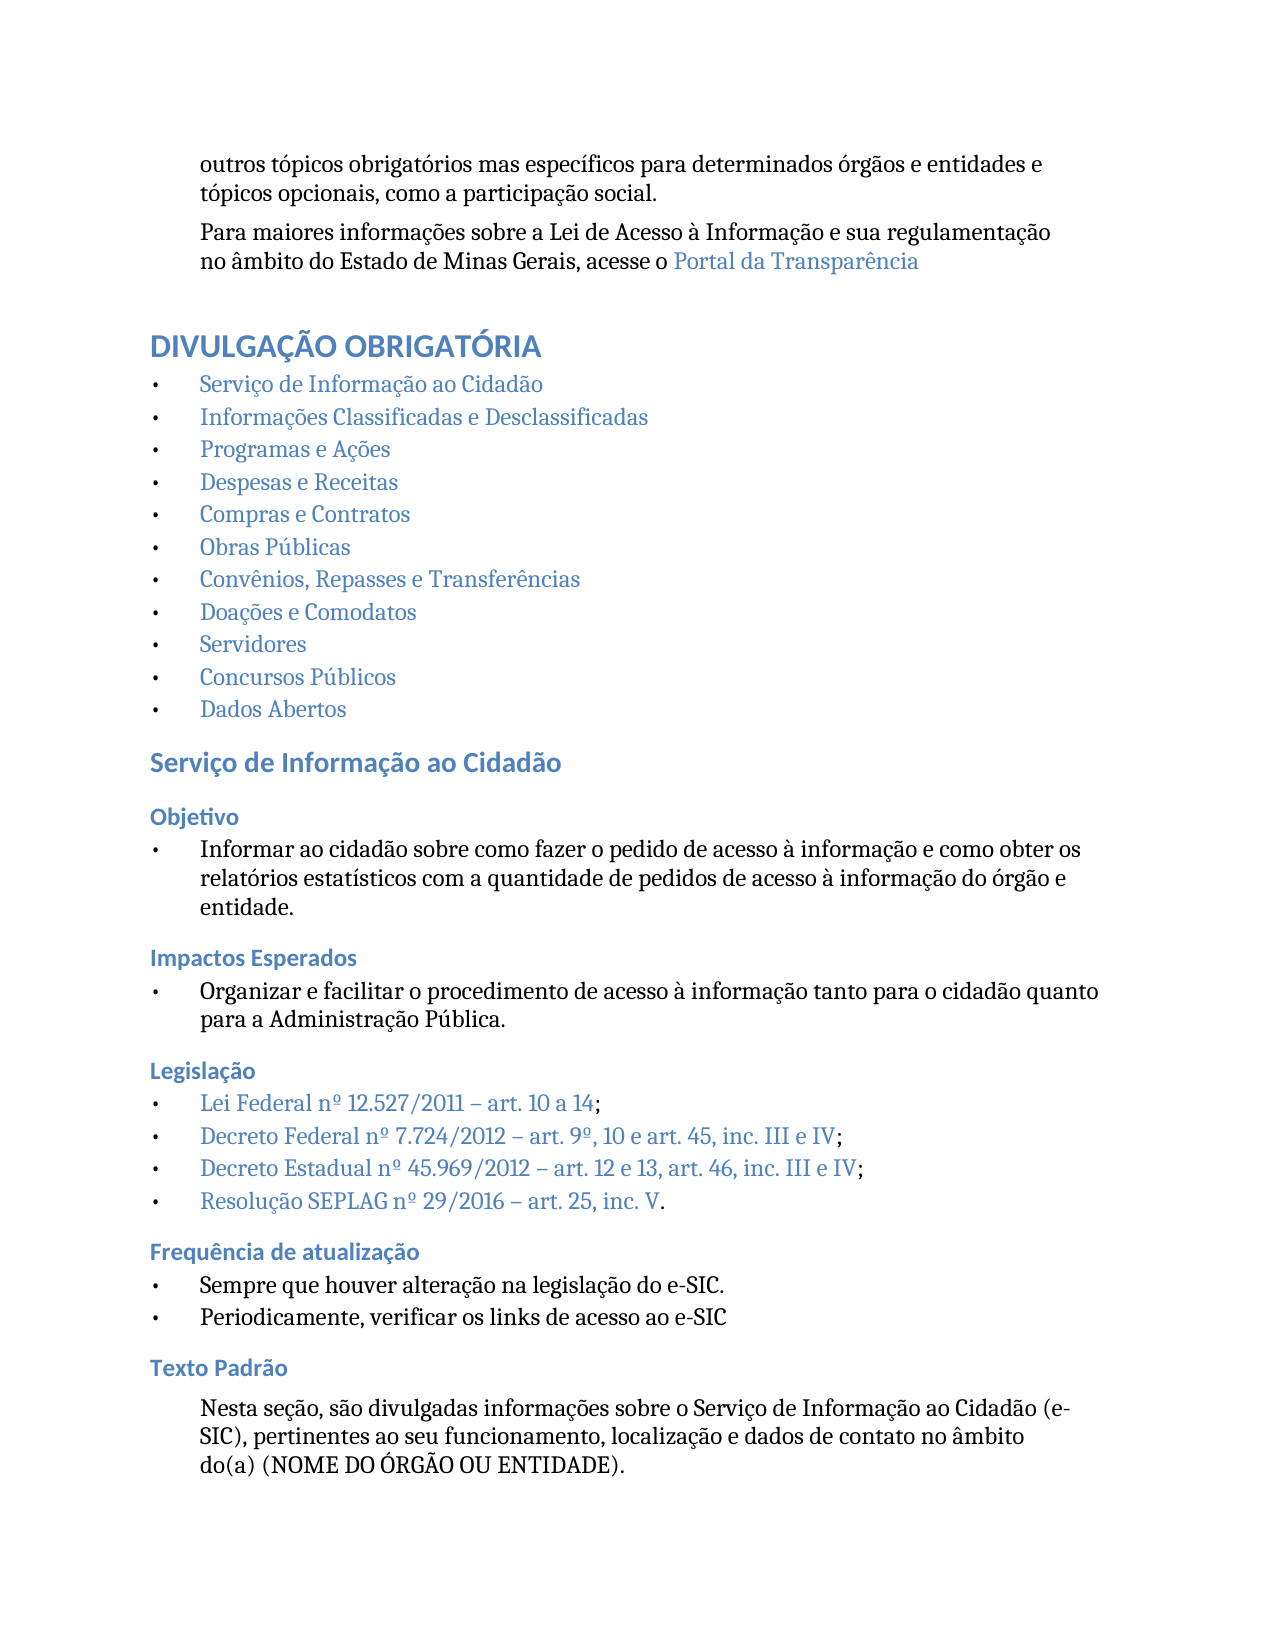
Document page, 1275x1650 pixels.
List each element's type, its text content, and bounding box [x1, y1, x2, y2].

list Lei Federal nº 12.527/2011 – art. 10 a 14; [150, 1089, 1125, 1118]
list Resolução SEPLAG nº 29/2016 – art. 25, inc. V. [150, 1187, 1125, 1215]
subtitle DIVULGAÇÃO OBRIGATÓRIA [150, 325, 1125, 366]
list Organizar e facilitar o procedimento de acesso à informação tanto para o cidadão quanto para a Administração Pública. [150, 977, 1125, 1034]
list Serviço de Informação ao Cidadão [150, 370, 1125, 399]
list Servidores [150, 630, 1125, 659]
list Informar ao cidadão sobre como fazer o pedido de acesso à informação e como obter os relatórios estatísticos com a quantidade de pedidos de acesso à informação do órgão e entidade. [150, 835, 1125, 921]
subtitle Impactos Esperados [150, 942, 1125, 973]
list Decreto Federal nº 7.724/2012 – art. 9º, 10 e art. 45, inc. III e IV; [150, 1122, 1125, 1150]
list Informações Classificadas e Desclassificadas [150, 402, 1125, 431]
list Decreto Estadual nº 45.969/2012 – art. 12 e 13, art. 46, inc. III e IV; [150, 1154, 1125, 1183]
subtitle Objetivo [150, 801, 1125, 831]
text Nesta seção, são divulgadas informações sobre o Serviço de Informação ao Cidadão (e-SIC), pertinentes ao seu funcionamento, localização e dados de contato no âmbito do(a) (NOME DO ÓRGÃO OU ENTIDADE). [200, 1393, 1075, 1480]
list Obras Públicas [150, 532, 1125, 561]
list Compras e Contratos [150, 500, 1125, 529]
list Periodicamente, verificar os links de acesso ao e-SIC [150, 1303, 1125, 1332]
subtitle Serviço de Informação ao Cidadão [150, 744, 1125, 780]
subtitle Legislação [150, 1055, 1125, 1085]
subtitle Frequência de atualização [150, 1236, 1125, 1267]
list Concursos Públicos [150, 662, 1125, 691]
list Convênios, Repasses e Transferências [150, 565, 1125, 594]
subtitle Texto Padrão [150, 1353, 1125, 1383]
list Dados Abertos [150, 695, 1125, 724]
list Sempre que houver alteração na legislação do e-SIC. [150, 1271, 1125, 1299]
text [200, 150, 1075, 207]
text Para maiores informações sobre a Lei de Acesso à Informação e sua regulamentação no âmbito do Estado de Minas Gerais, acesse o Portal da Transparência [200, 218, 1075, 275]
list Despesas e Receitas [150, 467, 1125, 496]
list Doações e Comodatos [150, 597, 1125, 626]
list Programas e Ações [150, 435, 1125, 464]
